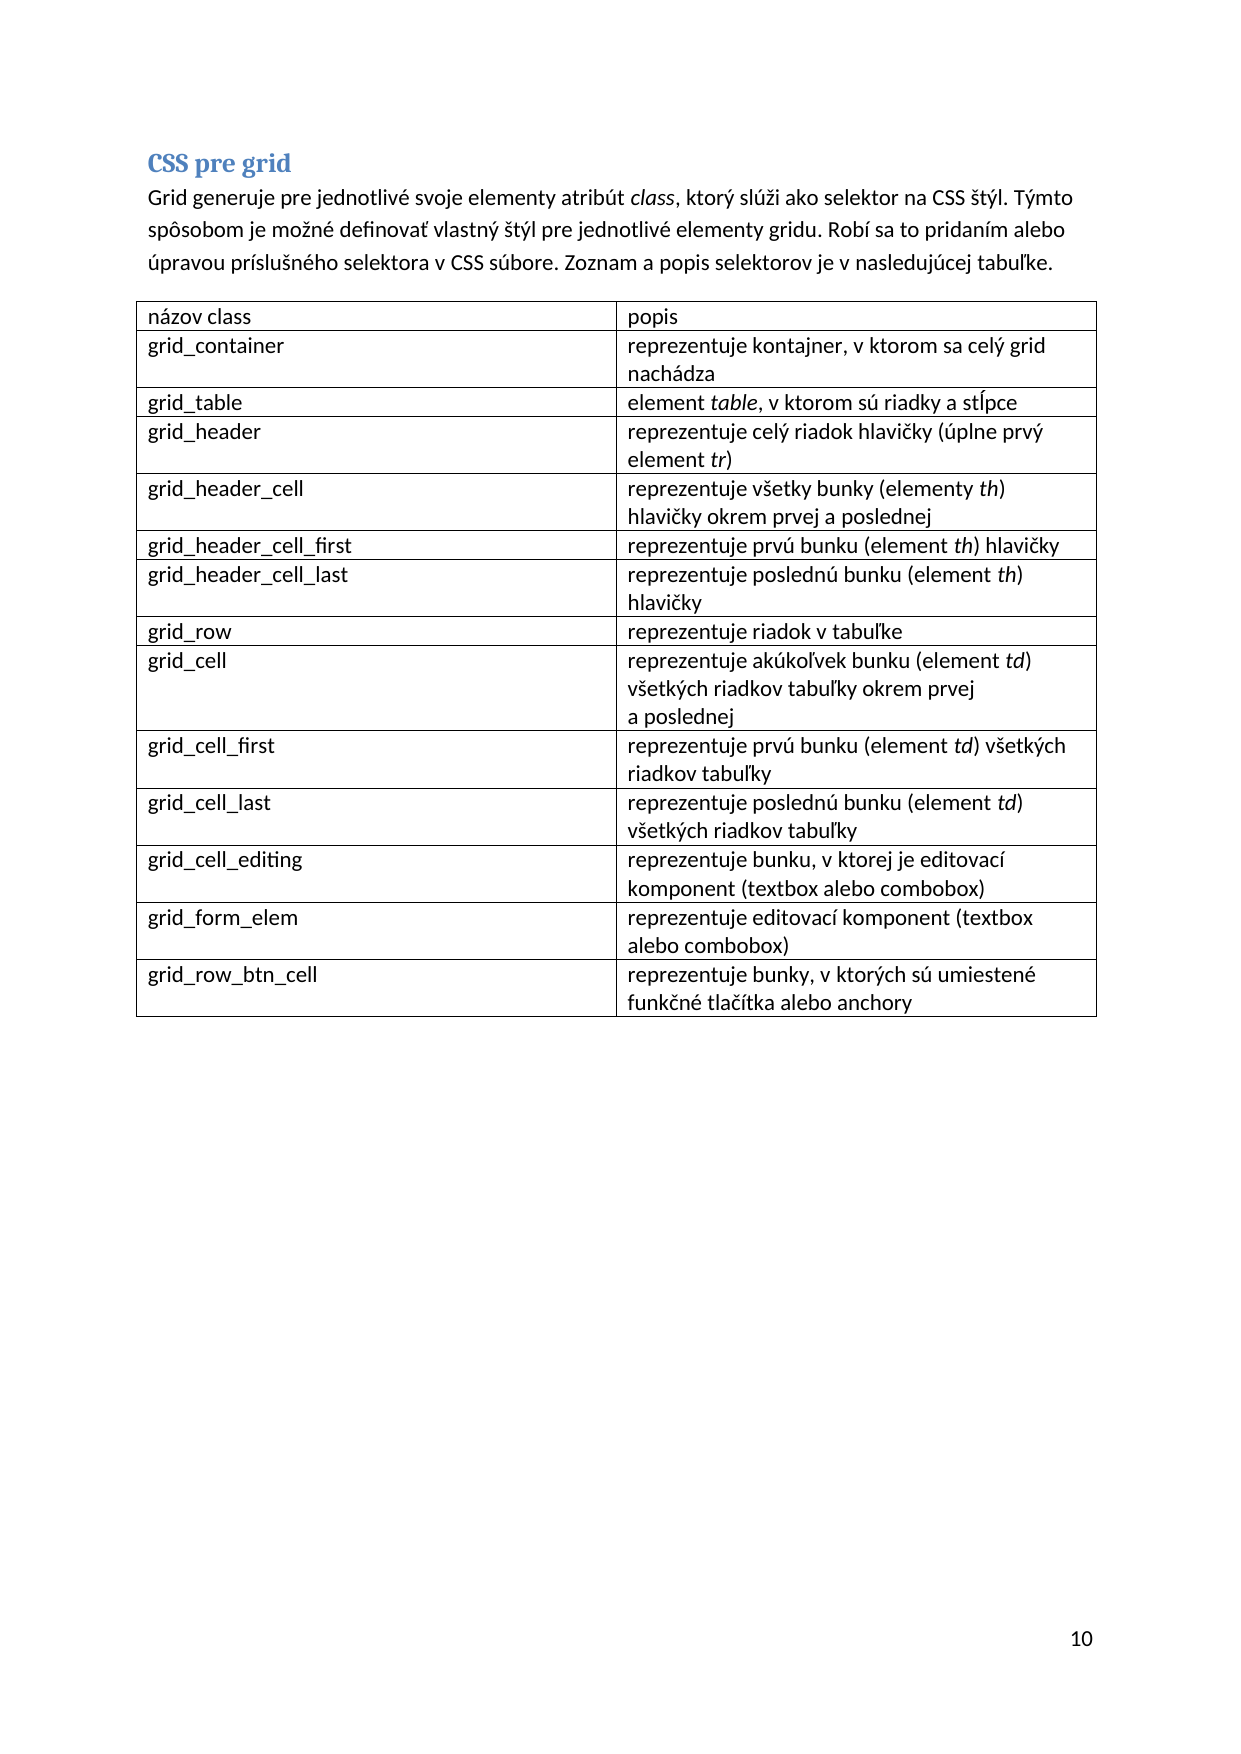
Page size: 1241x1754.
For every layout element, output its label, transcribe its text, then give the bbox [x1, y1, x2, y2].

table_cell grid_row [137, 617, 616, 645]
table_header popis [617, 302, 1096, 330]
table_header názov class [137, 302, 616, 330]
table_cell grid_form_elem [137, 903, 616, 959]
table_cell grid_header [137, 417, 616, 473]
table_cell reprezentuje riadok v tabuľke [617, 617, 1096, 645]
table_cell grid_cell_editing [137, 846, 616, 902]
table_cell reprezentuje celý riadok hlavičky (úplne prvý element tr) [617, 417, 1096, 473]
table_cell reprezentuje prvú bunku (element th) hlavičky [617, 531, 1096, 559]
table_cell grid_row_btn_cell [137, 960, 616, 1016]
table_cell grid_container [137, 331, 616, 387]
table_cell grid_header_cell [137, 474, 616, 530]
text Grid generuje pre jednotlivé svoje elementy atribút class, ktorý slúži ako selektor na CSS štýl. Týmto spôsobom je možné definovať vlastný štýl pre jednotlivé elementy gridu. Robí sa to pridaním alebo úpravou príslušného selektora v CSS súbore. Zoznam a popis selektorov je v nasledujúcej tabuľke. [148, 183, 1093, 276]
table_cell reprezentuje editovací komponent (textbox alebo combobox) [617, 903, 1096, 959]
table_cell grid_header_cell_first [137, 531, 616, 559]
table_cell reprezentuje všetky bunky (elementy th) hlavičky okrem prvej a poslednej [617, 474, 1096, 530]
table_cell grid_cell [137, 646, 616, 730]
subtitle CSS pre grid [148, 148, 1093, 179]
table_cell reprezentuje bunky, v ktorých sú umiestené funkčné tlačítka alebo anchory [617, 960, 1096, 1016]
table_cell grid_cell_first [137, 731, 616, 787]
table_cell grid_cell_last [137, 789, 616, 844]
table_cell reprezentuje prvú bunku (element td) všetkých riadkov tabuľky [617, 731, 1096, 787]
table_cell reprezentuje poslednú bunku (element th) hlavičky [617, 560, 1096, 616]
table_cell element table, v ktorom sú riadky a stĺpce [617, 388, 1096, 416]
table_cell reprezentuje poslednú bunku (element td) všetkých riadkov tabuľky [617, 789, 1096, 844]
table_cell reprezentuje kontajner, v ktorom sa celý grid nachádza [617, 331, 1096, 387]
table_cell grid_header_cell_last [137, 560, 616, 616]
table_cell reprezentuje bunku, v ktorej je editovací komponent (textbox alebo combobox) [617, 846, 1096, 902]
table_cell reprezentuje akúkoľvek bunku (element td) všetkých riadkov tabuľky okrem prvej a poslednej [617, 646, 1096, 730]
table_cell grid_table [137, 388, 616, 416]
